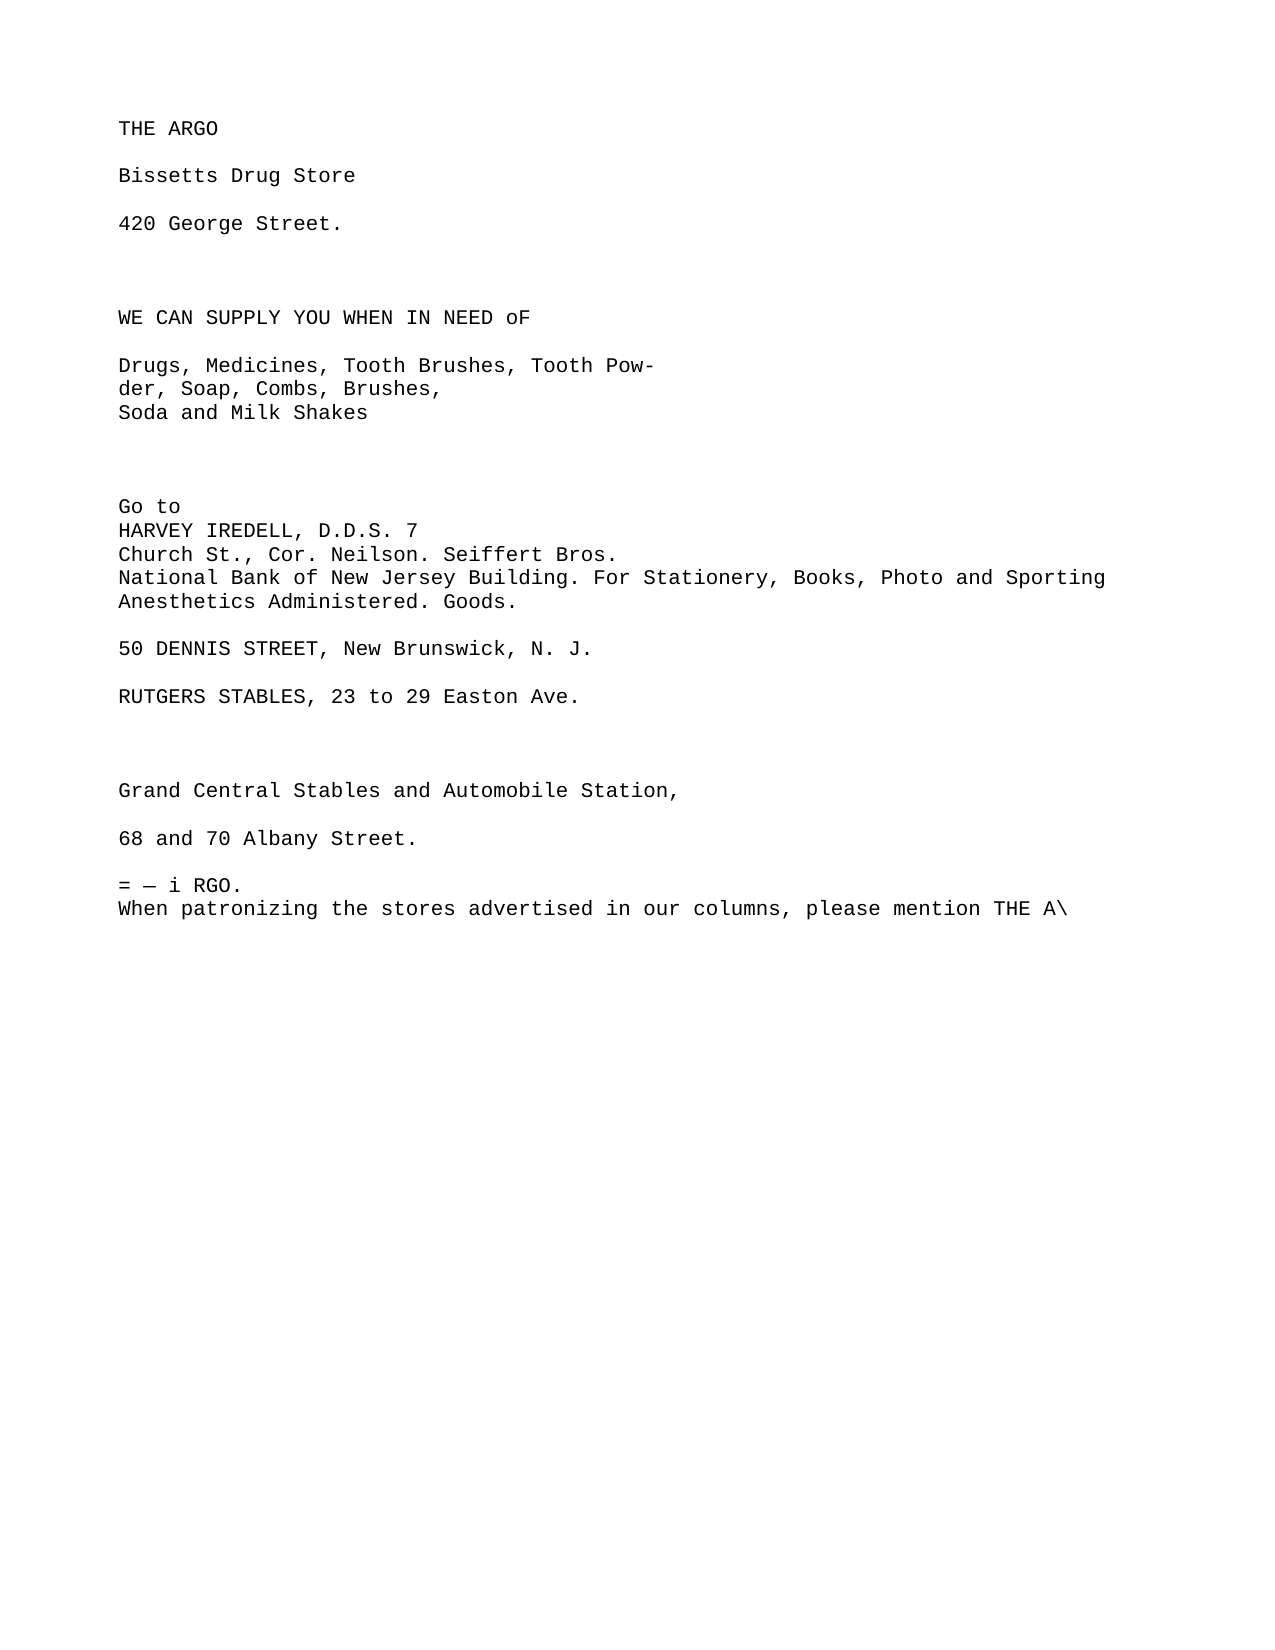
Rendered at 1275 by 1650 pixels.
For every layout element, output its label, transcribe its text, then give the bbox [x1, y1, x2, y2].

text = — i RGO. [118, 875, 1157, 898]
text 68 and 70 Albany Street. [118, 827, 1157, 851]
text Go to [118, 496, 1157, 520]
text Grand Central Stables and Automobile Station, [118, 780, 1157, 804]
text THE ARGO [118, 118, 1157, 142]
text National Bank of New Jersey Building. For Stationery, Books, Photo and Sporting [118, 567, 1157, 591]
text 50 DENNIS STREET, New Brunswick, N. J. [118, 638, 1157, 662]
text WE CAN SUPPLY YOU WHEN IN NEED oF [118, 307, 1157, 331]
text Soda and Milk Shakes [118, 402, 1157, 426]
text Anesthetics Administered. Goods. [118, 591, 1157, 615]
text HARVEY IREDELL, D.D.S. 7 [118, 520, 1157, 544]
text 420 George Street. [118, 213, 1157, 236]
text Drugs, Medicines, Tooth Brushes, Tooth Pow- [118, 354, 1157, 378]
text Church St., Cor. Neilson. Seiffert Bros. [118, 544, 1157, 567]
text der, Soap, Combs, Brushes, [118, 378, 1157, 402]
text Bissetts Drug Store [118, 165, 1157, 189]
text RUTGERS STABLES, 23 to 29 Easton Ave. [118, 686, 1157, 709]
text When patronizing the stores advertised in our columns, please mention THE A\ [118, 898, 1157, 922]
